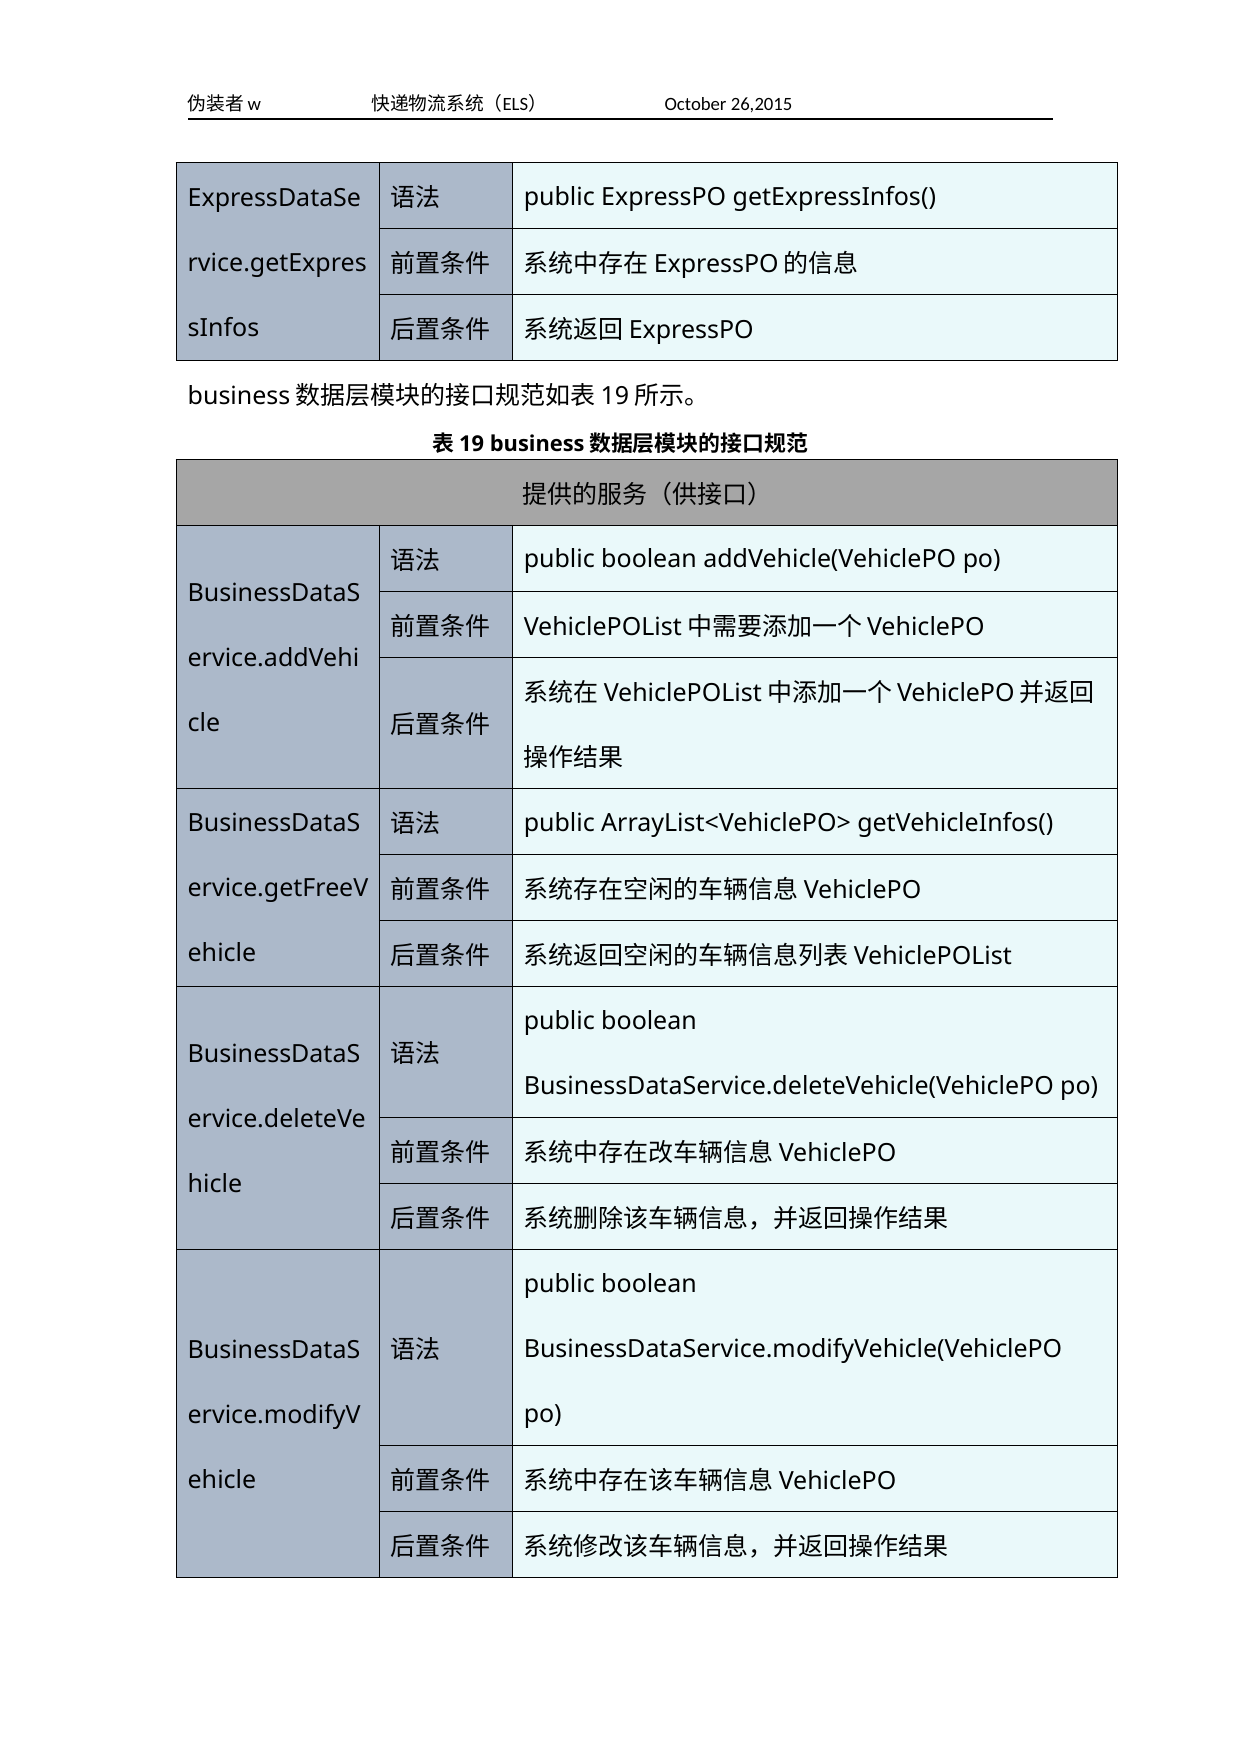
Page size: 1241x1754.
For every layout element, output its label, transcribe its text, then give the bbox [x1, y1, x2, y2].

table_cell public ExpressPO getExpressInfos() [513, 163, 1117, 228]
table_cell 系统返回ExpressPO [513, 295, 1117, 360]
text 表19 business数据层模块的接口规范 [187, 426, 1053, 459]
table_cell ExpressDataService.getExpressInfos [177, 163, 379, 360]
table_cell 后置条件 [380, 295, 512, 360]
table_cell BusinessDataService.modifyVehicle [177, 1250, 379, 1577]
table_cell 后置条件 [380, 1512, 512, 1577]
table_cell BusinessDataService.getFreeVehicle [177, 789, 379, 986]
table_cell public ArrayList<VehiclePO> getVehicleInfos() [513, 789, 1117, 854]
table_cell 系统中存在ExpressPO的信息 [513, 229, 1117, 294]
table_cell 语法 [380, 163, 512, 228]
table_cell BusinessDataService.addVehicle [177, 526, 379, 788]
table_cell 后置条件 [380, 921, 512, 986]
table_cell VehiclePOList中需要添加一个VehiclePO [513, 592, 1117, 657]
table_cell 系统存在空闲的车辆信息VehiclePO [513, 855, 1117, 920]
table_cell 语法 [380, 1250, 512, 1445]
table_cell 系统删除该车辆信息，并返回操作结果 [513, 1184, 1117, 1249]
table_cell BusinessDataService.deleteVehicle [177, 987, 379, 1249]
table_cell 后置条件 [380, 658, 512, 788]
table_cell 后置条件 [380, 1184, 512, 1249]
table_cell 语法 [380, 987, 512, 1117]
table_cell 前置条件 [380, 229, 512, 294]
table_cell public boolean addVehicle(VehiclePO po) [513, 526, 1117, 591]
table_cell 前置条件 [380, 855, 512, 920]
table_cell 系统在VehiclePOList中添加一个VehiclePO并返回操作结果 [513, 658, 1117, 788]
table_cell 系统中存在改车辆信息VehiclePO [513, 1118, 1117, 1183]
table_cell 系统返回空闲的车辆信息列表VehiclePOList [513, 921, 1117, 986]
table_cell 系统中存在该车辆信息VehiclePO [513, 1446, 1117, 1511]
table_cell 系统修改该车辆信息，并返回操作结果 [513, 1512, 1117, 1577]
table_cell 语法 [380, 789, 512, 854]
text business数据层模块的接口规范如表19所示。 [187, 361, 1053, 426]
table_cell 前置条件 [380, 1118, 512, 1183]
table_cell 语法 [380, 526, 512, 591]
table_header 提供的服务（供接口） [177, 460, 1117, 525]
table_cell public boolean BusinessDataService.modifyVehicle(VehiclePO po) [513, 1250, 1117, 1445]
table_cell public boolean BusinessDataService.deleteVehicle(VehiclePO po) [513, 987, 1117, 1117]
table_cell 前置条件 [380, 592, 512, 657]
table_cell 前置条件 [380, 1446, 512, 1511]
